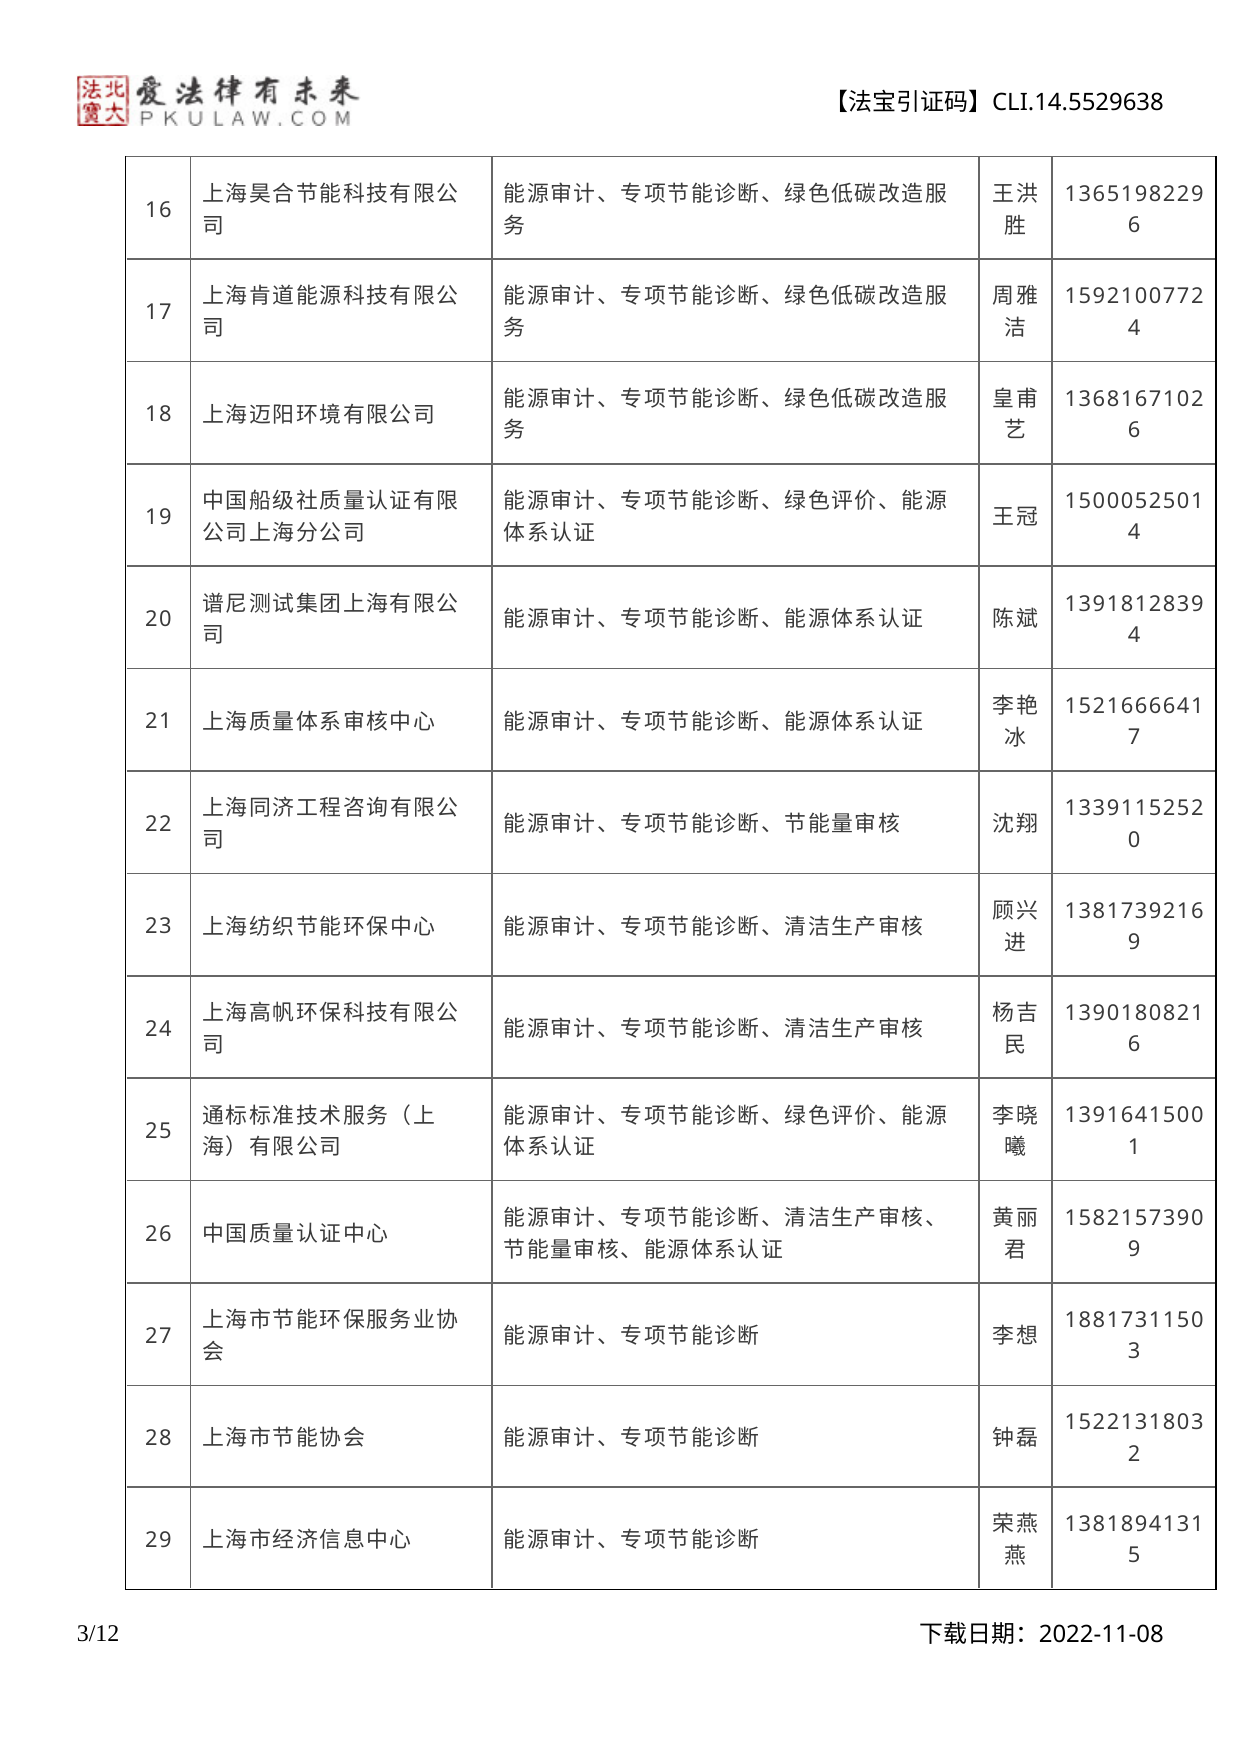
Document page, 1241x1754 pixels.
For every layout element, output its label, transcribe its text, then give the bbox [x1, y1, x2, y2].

table_cell 能源审计、专项节能诊断、清洁生产审核 [493, 874, 978, 975]
table_cell 13817392169 [1053, 874, 1215, 975]
table_cell 李艳冰 [980, 669, 1051, 770]
table_cell 上海市节能协会 [191, 1386, 491, 1486]
table_cell 13818941315 [1053, 1488, 1215, 1588]
table_cell 能源审计、专项节能诊断 [493, 1386, 978, 1486]
table_cell 28 [126, 1386, 190, 1486]
table_cell 29 [126, 1487, 190, 1588]
table_cell 能源审计、专项节能诊断、能源体系认证 [493, 567, 978, 668]
table_cell 能源审计、专项节能诊断、清洁生产审核 [493, 977, 978, 1077]
table_cell 钟磊 [980, 1386, 1051, 1486]
table_cell 13901808216 [1053, 977, 1215, 1077]
table_cell 15921007724 [1053, 260, 1215, 361]
table_cell 能源审计、专项节能诊断 [493, 1488, 978, 1588]
table_cell 25 [126, 1078, 190, 1180]
table_cell 22 [126, 771, 190, 872]
table_cell 黄丽君 [980, 1181, 1051, 1282]
table_cell 20 [126, 566, 190, 668]
table_cell 能源审计、专项节能诊断、能源体系认证 [493, 669, 978, 770]
table_cell 15221318032 [1053, 1386, 1215, 1486]
table_cell 13918128394 [1053, 567, 1215, 668]
table_cell 上海同济工程咨询有限公司 [191, 772, 491, 872]
table_cell 15000525014 [1053, 465, 1215, 565]
table_cell 上海昊合节能科技有限公司 [191, 157, 491, 258]
table_cell 能源审计、专项节能诊断、绿色低碳改造服务 [493, 362, 978, 463]
table_cell 13916415001 [1053, 1079, 1215, 1180]
table_cell 17 [126, 259, 190, 361]
table_cell 中国质量认证中心 [191, 1181, 491, 1282]
table_cell 上海市节能环保服务业协会 [191, 1284, 491, 1384]
table_cell 杨吉民 [980, 977, 1051, 1077]
table_cell 23 [126, 874, 190, 975]
table_cell 13391152520 [1053, 772, 1215, 872]
table_cell 能源审计、专项节能诊断 [493, 1284, 978, 1384]
table_cell 荣燕燕 [980, 1488, 1051, 1588]
table_cell 15216666417 [1053, 669, 1215, 770]
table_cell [493, 157, 978, 258]
table_cell 13681671026 [1053, 362, 1215, 463]
table_cell 李想 [980, 1284, 1051, 1384]
table_cell 中国船级社质量认证有限公司上海分公司 [191, 465, 491, 565]
table_cell 26 [126, 1181, 190, 1282]
table_cell 能源审计、专项节能诊断、绿色低碳改造服务 [493, 260, 978, 361]
table_cell 王冠 [980, 465, 1051, 565]
table_cell 陈斌 [980, 567, 1051, 668]
table_cell 能源审计、专项节能诊断、绿色评价、能源体系认证 [493, 1079, 978, 1180]
picture [76, 75, 361, 126]
table_cell 通标标准技术服务（上海）有限公司 [191, 1079, 491, 1180]
table_cell 能源审计、专项节能诊断、清洁生产审核、节能量审核、能源体系认证 [493, 1181, 978, 1282]
table_cell 21 [126, 669, 190, 770]
table_cell 上海质量体系审核中心 [191, 669, 491, 770]
table_cell 上海纺织节能环保中心 [191, 874, 491, 975]
table_cell 上海高帆环保科技有限公司 [191, 977, 491, 1077]
table_cell 19 [126, 464, 190, 565]
table_cell 能源审计、专项节能诊断、节能量审核 [493, 772, 978, 872]
table_cell 上海市经济信息中心 [191, 1488, 491, 1588]
table_cell 沈翔 [980, 772, 1051, 872]
table_cell 16 [126, 157, 190, 258]
table_cell 24 [126, 976, 190, 1077]
table_cell 27 [126, 1283, 190, 1384]
table_cell 18817311503 [1053, 1284, 1215, 1384]
table_cell 18 [126, 362, 190, 463]
table_cell 13651982296 [1053, 157, 1215, 258]
table_cell 皇甫艺 [980, 362, 1051, 463]
table_cell 能源审计、专项节能诊断、绿色评价、能源体系认证 [493, 465, 978, 565]
table_cell 上海迈阳环境有限公司 [191, 362, 491, 463]
table_cell 顾兴进 [980, 874, 1051, 975]
table_cell 李晓曦 [980, 1079, 1051, 1180]
table_cell 谱尼测试集团上海有限公司 [191, 567, 491, 668]
table_cell 上海肯道能源科技有限公司 [191, 260, 491, 361]
table_cell 15821573909 [1053, 1181, 1215, 1282]
table_cell 周雅洁 [980, 260, 1051, 361]
table_cell 王洪胜 [980, 157, 1051, 258]
